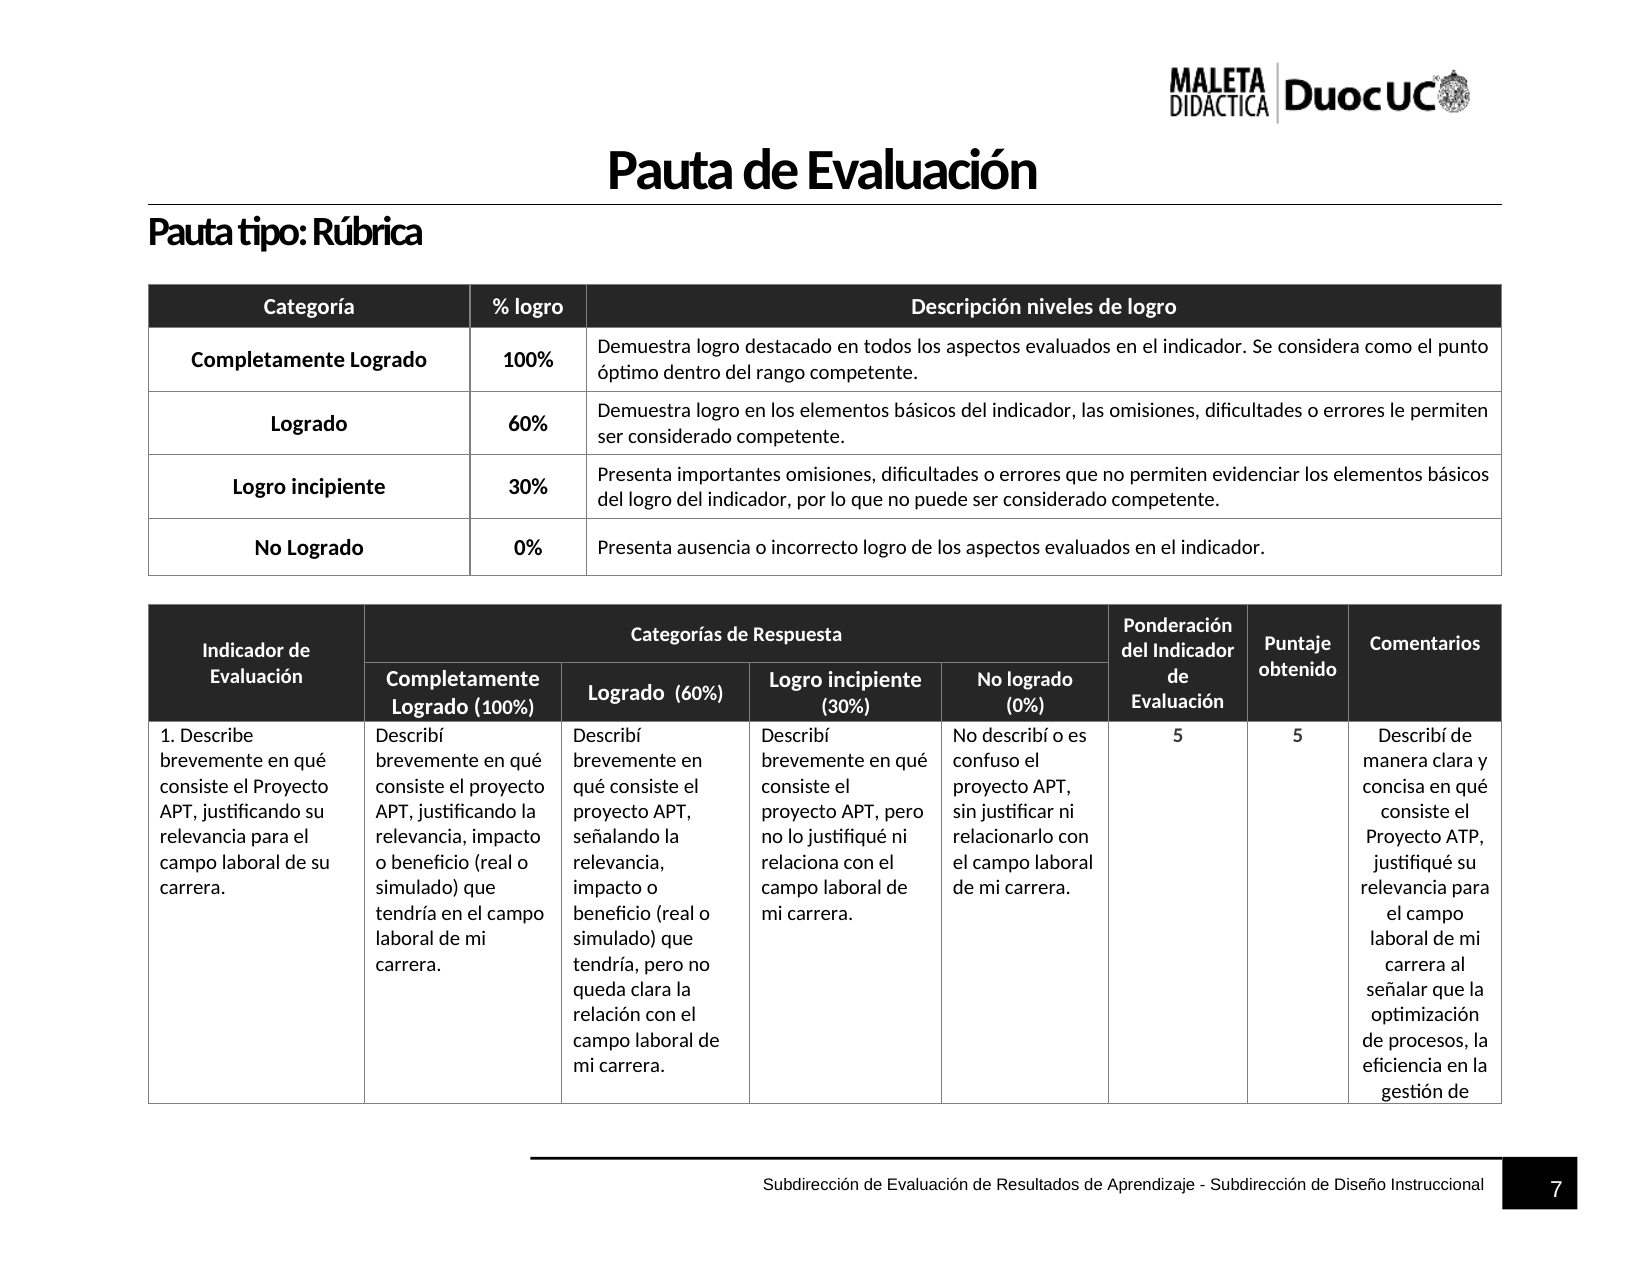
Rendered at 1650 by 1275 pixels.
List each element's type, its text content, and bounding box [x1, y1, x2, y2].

table_header Puntaje obtenido [1248, 605, 1348, 721]
table_header Comentarios [1349, 605, 1501, 721]
table_header Descripción niveles de logro [587, 285, 1501, 327]
table_cell Completamente Logrado [149, 328, 469, 391]
table_cell No describí o es confuso el proyecto APT, sin justificar ni relacionarlo con el campo laboral de mi carrera. [942, 722, 1108, 1103]
table_cell 1. Describe brevemente en qué consiste el Proyecto APT, justificando su relevancia para el campo laboral de su carrera. [149, 722, 364, 1103]
table_cell Logrado (60%) [562, 663, 749, 721]
table_cell 60% [471, 392, 586, 454]
table_cell No Logrado [149, 519, 469, 575]
table_header Indicador de Evaluación [149, 605, 364, 721]
table_cell Logro incipiente (30%) [750, 663, 941, 721]
table_cell 100% [471, 328, 586, 391]
table_header Ponderación del Indicador de Evaluación [1109, 605, 1247, 721]
table_header Categoría [149, 285, 469, 327]
table_cell Logrado [149, 392, 469, 454]
table_cell Presenta ausencia o incorrecto logro de los aspectos evaluados en el indicador. [587, 519, 1501, 575]
table_cell Completamente Logrado (100%) [365, 663, 561, 721]
text Pauta tipo: Rúbrica [148, 205, 1502, 256]
table_header Categorías de Respuesta [365, 605, 1108, 662]
table_cell No logrado (0%) [942, 663, 1108, 721]
table_cell Demuestra logro destacado en todos los aspectos evaluados en el indicador. Se considera como el punto óptimo dentro del rango competente. [587, 328, 1501, 391]
table_cell 30% [471, 455, 586, 518]
table_header % logro [471, 285, 586, 327]
table_cell Describí brevemente en qué consiste el proyecto APT, pero no lo justifiqué ni relaciona con el campo laboral de mi carrera. [750, 722, 941, 1103]
picture [1162, 54, 1478, 130]
table_cell Demuestra logro en los elementos básicos del indicador, las omisiones, dificultades o errores le permiten ser considerado competente. [587, 392, 1501, 454]
table_cell 5 [1248, 722, 1348, 1103]
text Pauta de Evaluación [148, 133, 1502, 204]
table_cell Presenta importantes omisiones, dificultades o errores que no permiten evidenciar los elementos básicos del logro del indicador, por lo que no puede ser considerado competente. [587, 455, 1501, 518]
table_cell Logro incipiente [149, 455, 469, 518]
table_cell 0% [471, 519, 586, 575]
table_cell 5 [1109, 722, 1247, 1103]
